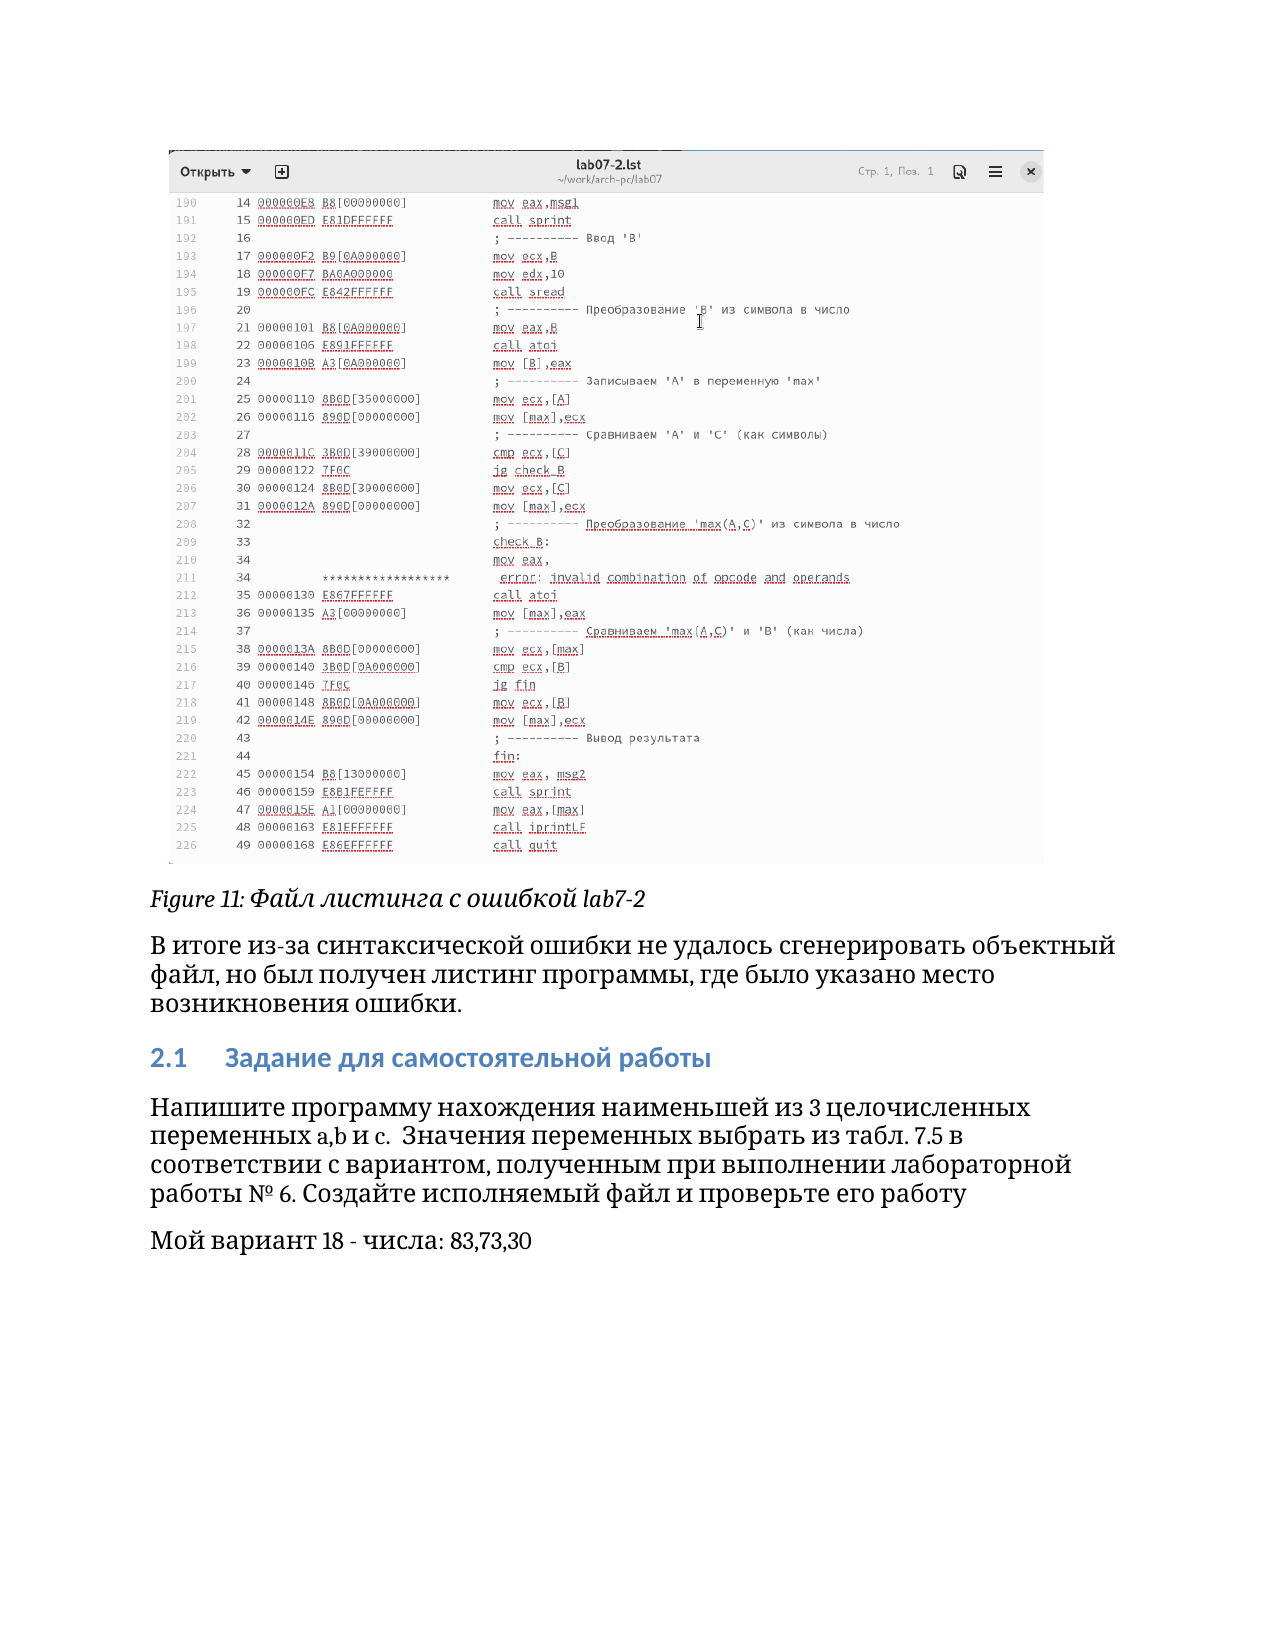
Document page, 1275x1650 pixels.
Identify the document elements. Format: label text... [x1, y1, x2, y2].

text Figure 11: Файл листинга с ошибкой lab7-2 [150, 884, 1125, 913]
text Мой вариант 18 - числа: 83,73,30 [150, 1227, 1125, 1256]
picture [168, 150, 1044, 864]
subtitle 2.1 Задание для самостоятельной работы [150, 1039, 1125, 1075]
text В итоге из-за синтаксической ошибки не удалось сгенерировать объектный файл, но был получен листинг программы, где было указано место возникновения ошибки. [150, 932, 1125, 1018]
text Напишите программу нахождения наименьшей из 3 целочисленных переменных a,b и c. Значения переменных выбрать из табл. 7.5 в соответствии с вариантом, полученным при выполнении лабораторной работы № 6. Создайте исполняемый файл и проверьте его работу [150, 1093, 1125, 1208]
